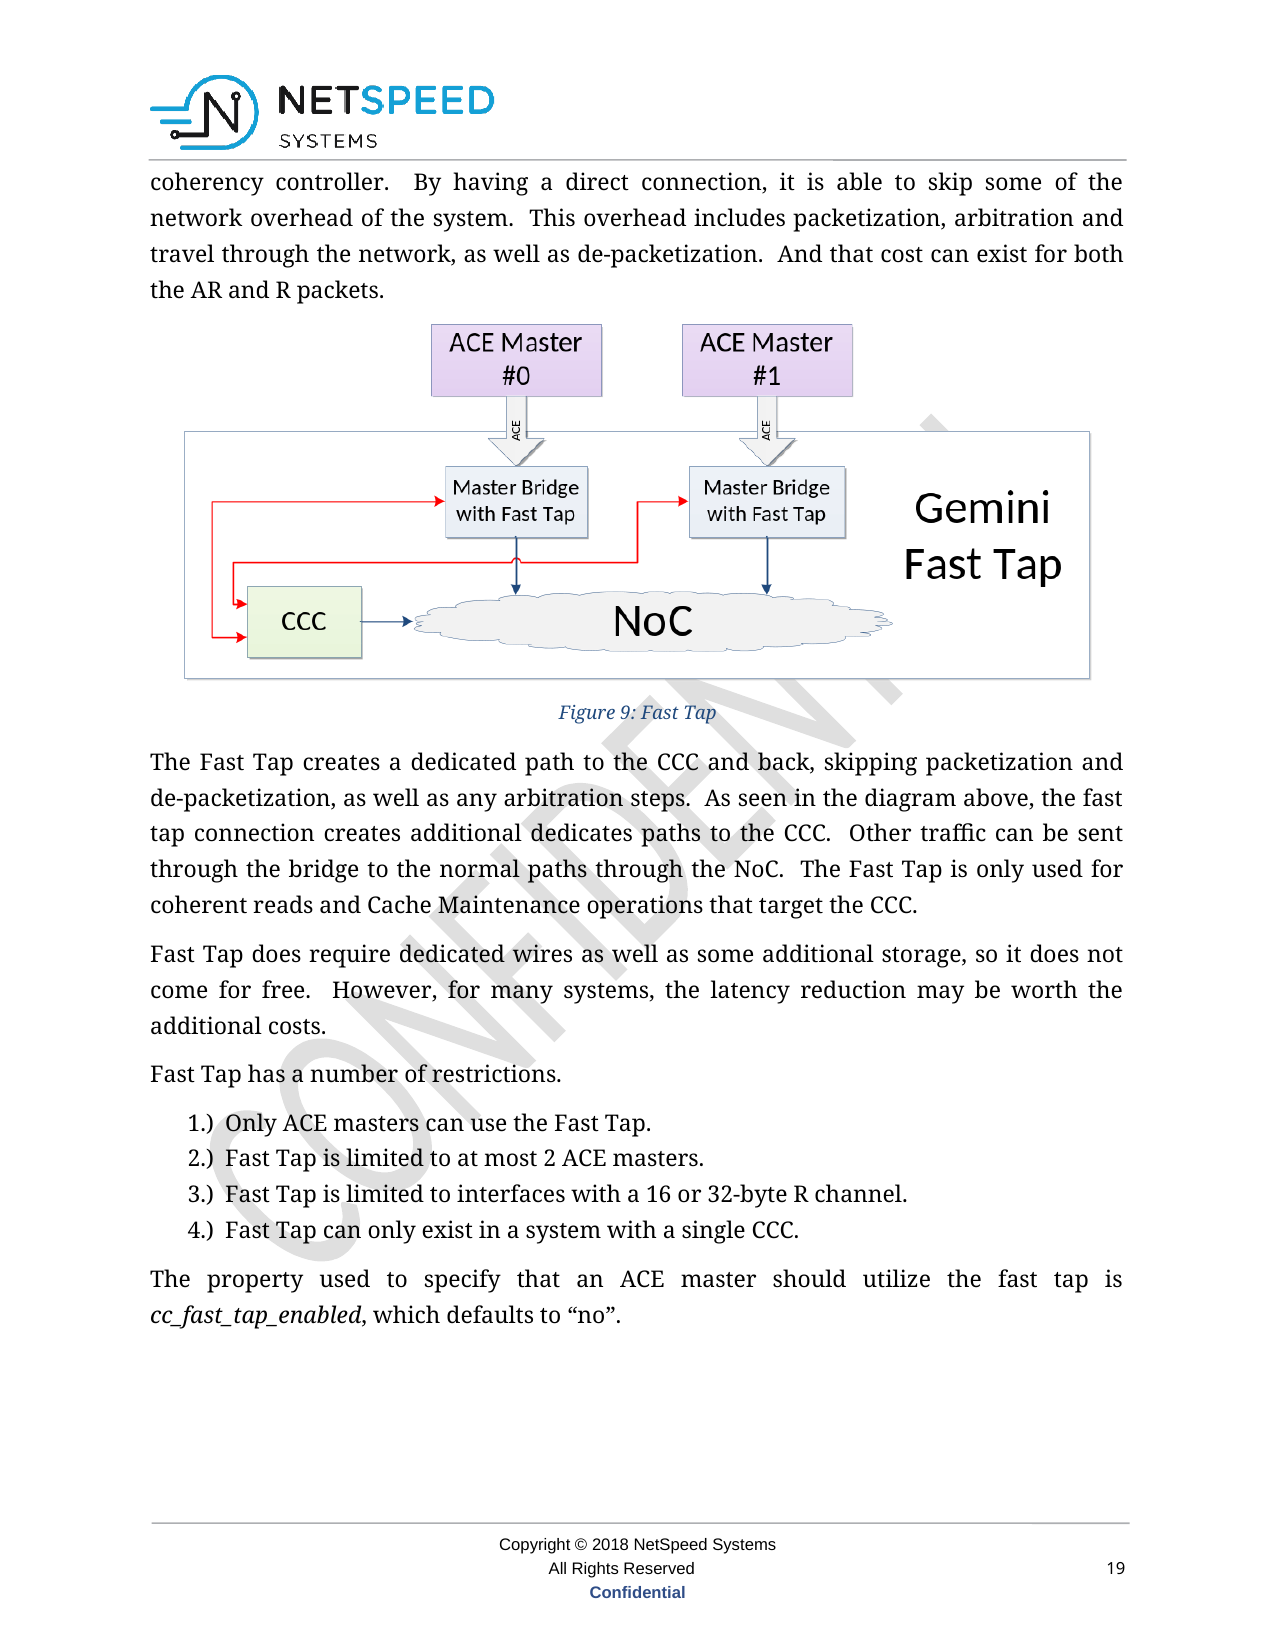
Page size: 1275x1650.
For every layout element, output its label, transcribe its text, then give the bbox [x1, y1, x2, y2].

list Only ACE masters can use the Fast Tap. [187, 1106, 1125, 1138]
list Fast Tap is limited to interfaces with a 16 or 32-byte R channel. [187, 1178, 1125, 1209]
text The Fast Tap creates a dedicated path to the CCC and back, skipping packetization and de-packetization, as well as any arbitration steps. As seen in the diagram above, the fast tap connection creates additional dedicates paths to the CCC. Other traffic can be sent through the bridge to the normal paths through the NoC. The Fast Tap is only used for coherent reads and Cache Maintenance operations that target the CCC. [150, 746, 1125, 921]
picture [150, 75, 495, 150]
text Fast Tap has a number of restrictions. [150, 1058, 1125, 1089]
text Fast Tap does require dedicated wires as well as some additional storage, so it does not come for free. However, for many systems, the latency reduction may be worth the additional costs. [150, 938, 1125, 1041]
text The property used to specify that an ACE master should utilize the fast tap is cc_fast_tap_enabled, which defaults to “no”. [150, 1263, 1125, 1330]
list Fast Tap can only exist in a system with a single CCC. [187, 1214, 1125, 1246]
list Fast Tap is limited to at most 2 ACE masters. [187, 1142, 1125, 1174]
